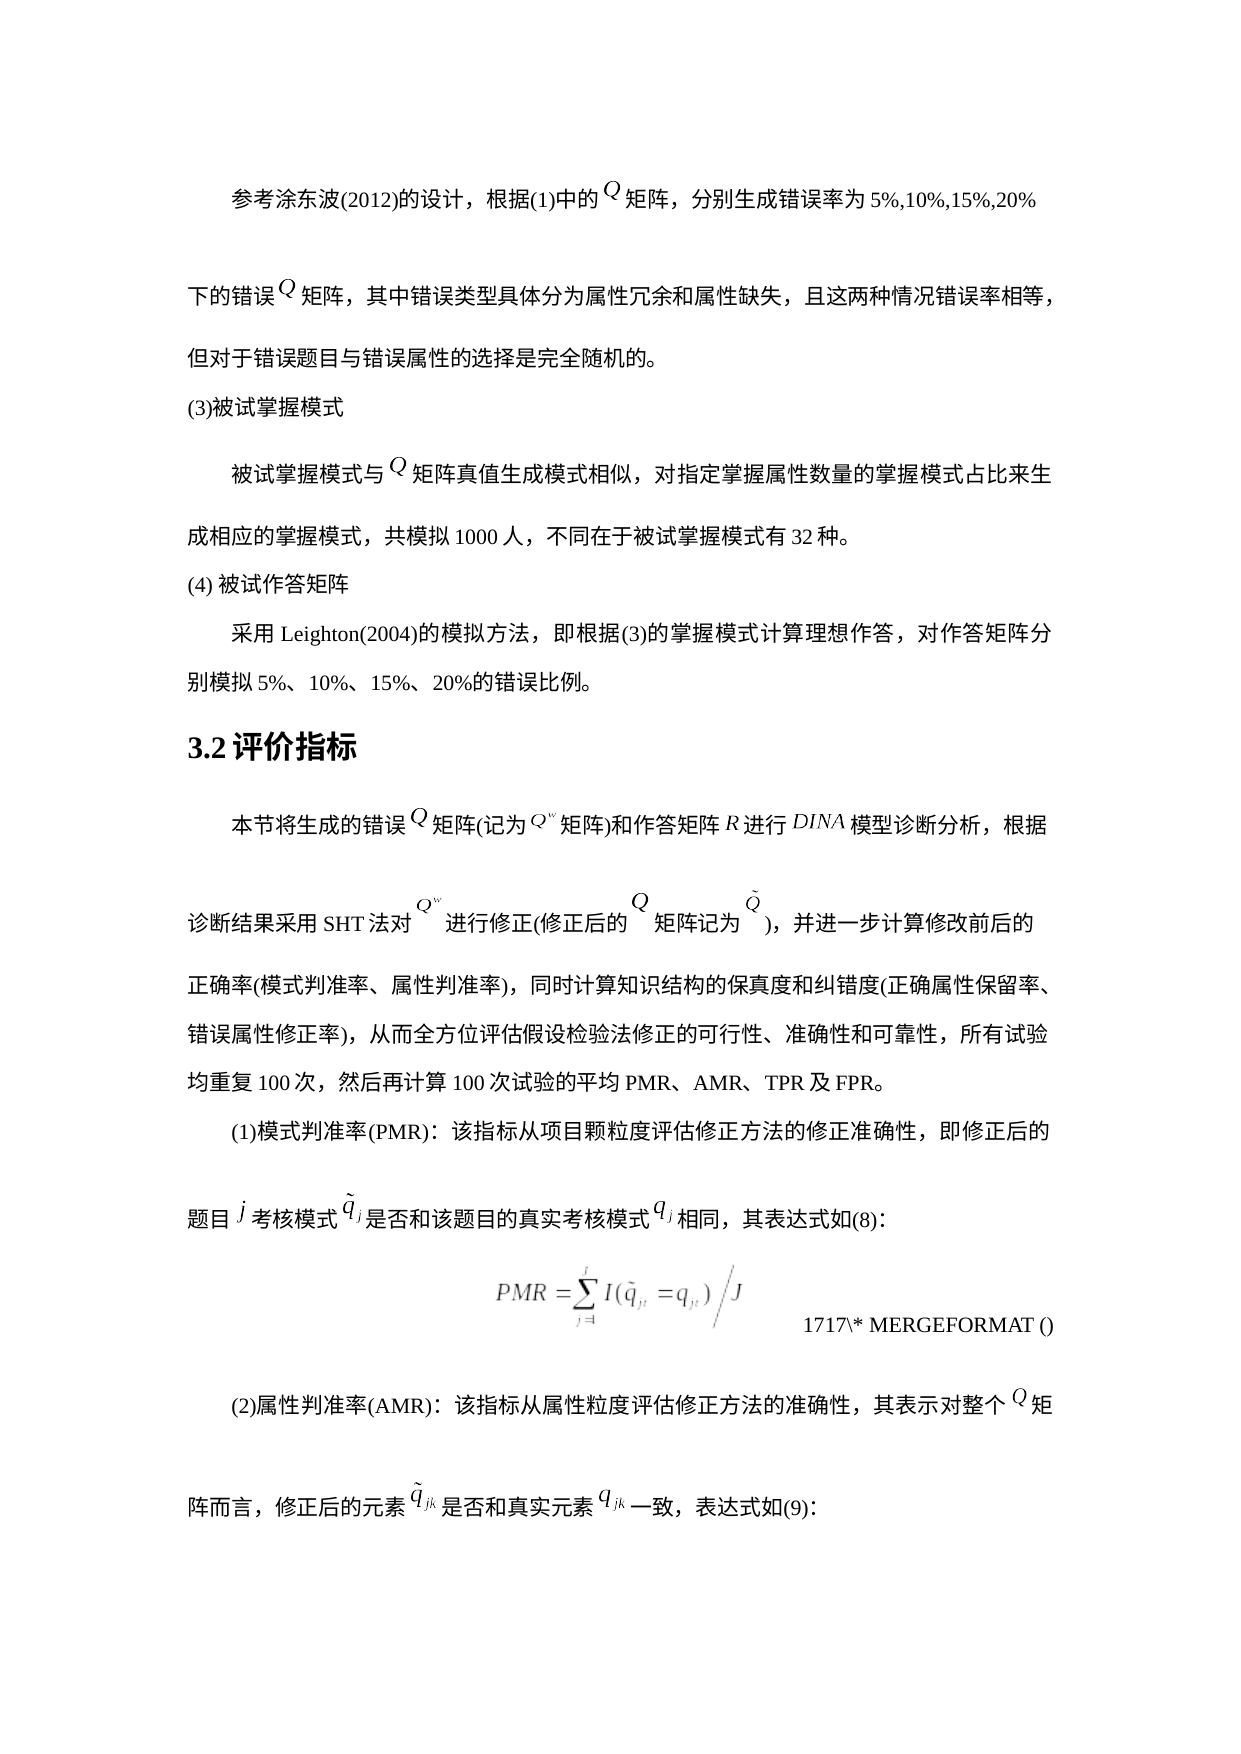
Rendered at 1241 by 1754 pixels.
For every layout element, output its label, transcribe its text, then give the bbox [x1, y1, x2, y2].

text 参考涂东波(2012)的设计，根据(1)中的矩阵，分别生成错误率为5%,10%,15%,20%下的错误矩阵，其中错误类型具体分为属性冗余和属性缺失，且这两种情况错误率相等，但对于错误题目与错误属性的选择是完全随机的。 [187, 162, 1053, 373]
subtitle 3.2评价指标 [187, 712, 1053, 777]
text (1)模式判准率(PMR)：该指标从项目颗粒度评估修正方法的修正准确性，即修正后的题目考核模式是否和该题目的真实考核模式相同，其表达式如(8)： [187, 1113, 1053, 1243]
text 被试掌握模式与矩阵真值生成模式相似，对指定掌握属性数量的掌握模式占比来生成相应的掌握模式，共模拟1000人，不同在于被试掌握模式有32种。 [187, 437, 1053, 551]
text (4) 被试作答矩阵 [187, 567, 1053, 599]
text (2)属性判准率(AMR)：该指标从属性粒度评估修正方法的准确性，其表示对整个矩阵而言，修正后的元素是否和真实元素一致，表达式如(9)： [187, 1369, 1053, 1532]
text 本节将生成的错误矩阵(记为矩阵)和作答矩阵进行模型诊断分析，根据诊断结果采用SHT法对进行修正(修正后的矩阵记为)，并进一步计算修改前后的正确率(模式判准率、属性判准率)，同时计算知识结构的保真度和纠错度(正确属性保留率、错误属性修正率)，从而全方位评估假设检验法修正的可行性、准确性和可靠性，所有试验均重复100次，然后再计算100次试验的平均PMR、AMR、TPR及FPR。 [187, 789, 1053, 1097]
text (3)被试掌握模式 [187, 389, 1053, 422]
text 采用Leighton(2004)的模拟方法，即根据(3)的掌握模式计算理想作答，对作答矩阵分别模拟5%、10%、15%、20%的错误比例。 [187, 615, 1053, 697]
